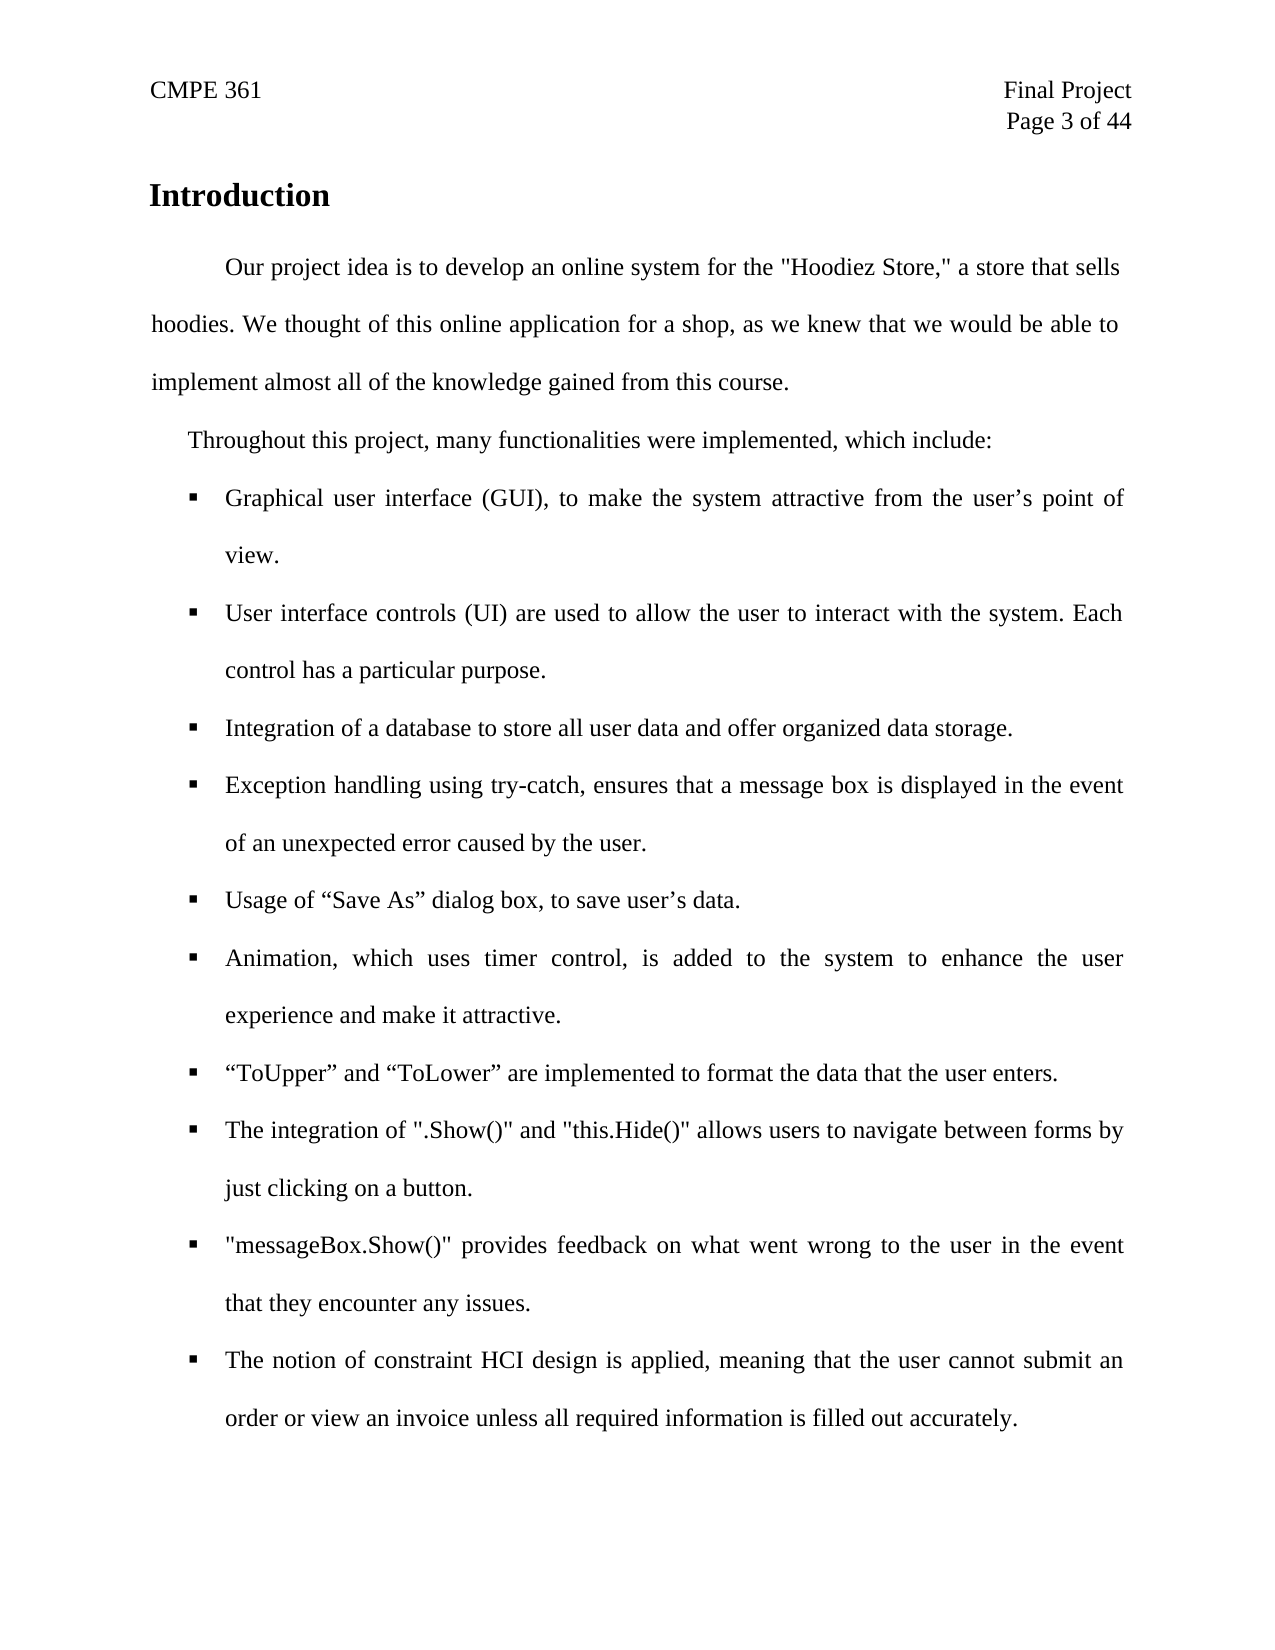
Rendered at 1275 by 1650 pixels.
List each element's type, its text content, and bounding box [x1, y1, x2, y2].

list The integration of ".Show()" and "this.Hide()" allows users to navigate between forms by just clicking on a button. [187, 1115, 1125, 1201]
text Throughout this project, many functionalities were implemented, which include: [151, 425, 1121, 453]
text Our project idea is to develop an online system for the "Hoodiez Store," a store that sells hoodies. We thought of this online application for a shop, as we knew that we would be able to implement almost all of the knowledge gained from this course. [151, 252, 1121, 395]
list Usage of “Save As” dialog box, to save user’s data. [187, 885, 1125, 914]
list User interface controls (UI) are used to allow the user to interact with the system. Each control has a particular purpose. [187, 598, 1125, 684]
list Exception handling using try-catch, ensures that a message box is displayed in the event of an unexpected error caused by the user. [187, 770, 1125, 856]
list Graphical user interface (GUI), to make the system attractive from the user’s point of view. [187, 483, 1125, 569]
list "messageBox.Show()" provides feedback on what went wrong to the user in the event that they encounter any issues. [187, 1230, 1125, 1316]
list Animation, which uses timer control, is added to the system to enhance the user experience and make it attractive. [187, 943, 1125, 1029]
list Integration of a database to store all user data and offer organized data storage. [187, 713, 1125, 741]
subtitle Introduction [148, 175, 1125, 213]
list “ToUpper” and “ToLower” are implemented to format the data that the user enters. [187, 1058, 1125, 1086]
list The notion of constraint HCI design is applied, meaning that the user cannot submit an order or view an invoice unless all required information is filled out accurately. [187, 1345, 1125, 1431]
